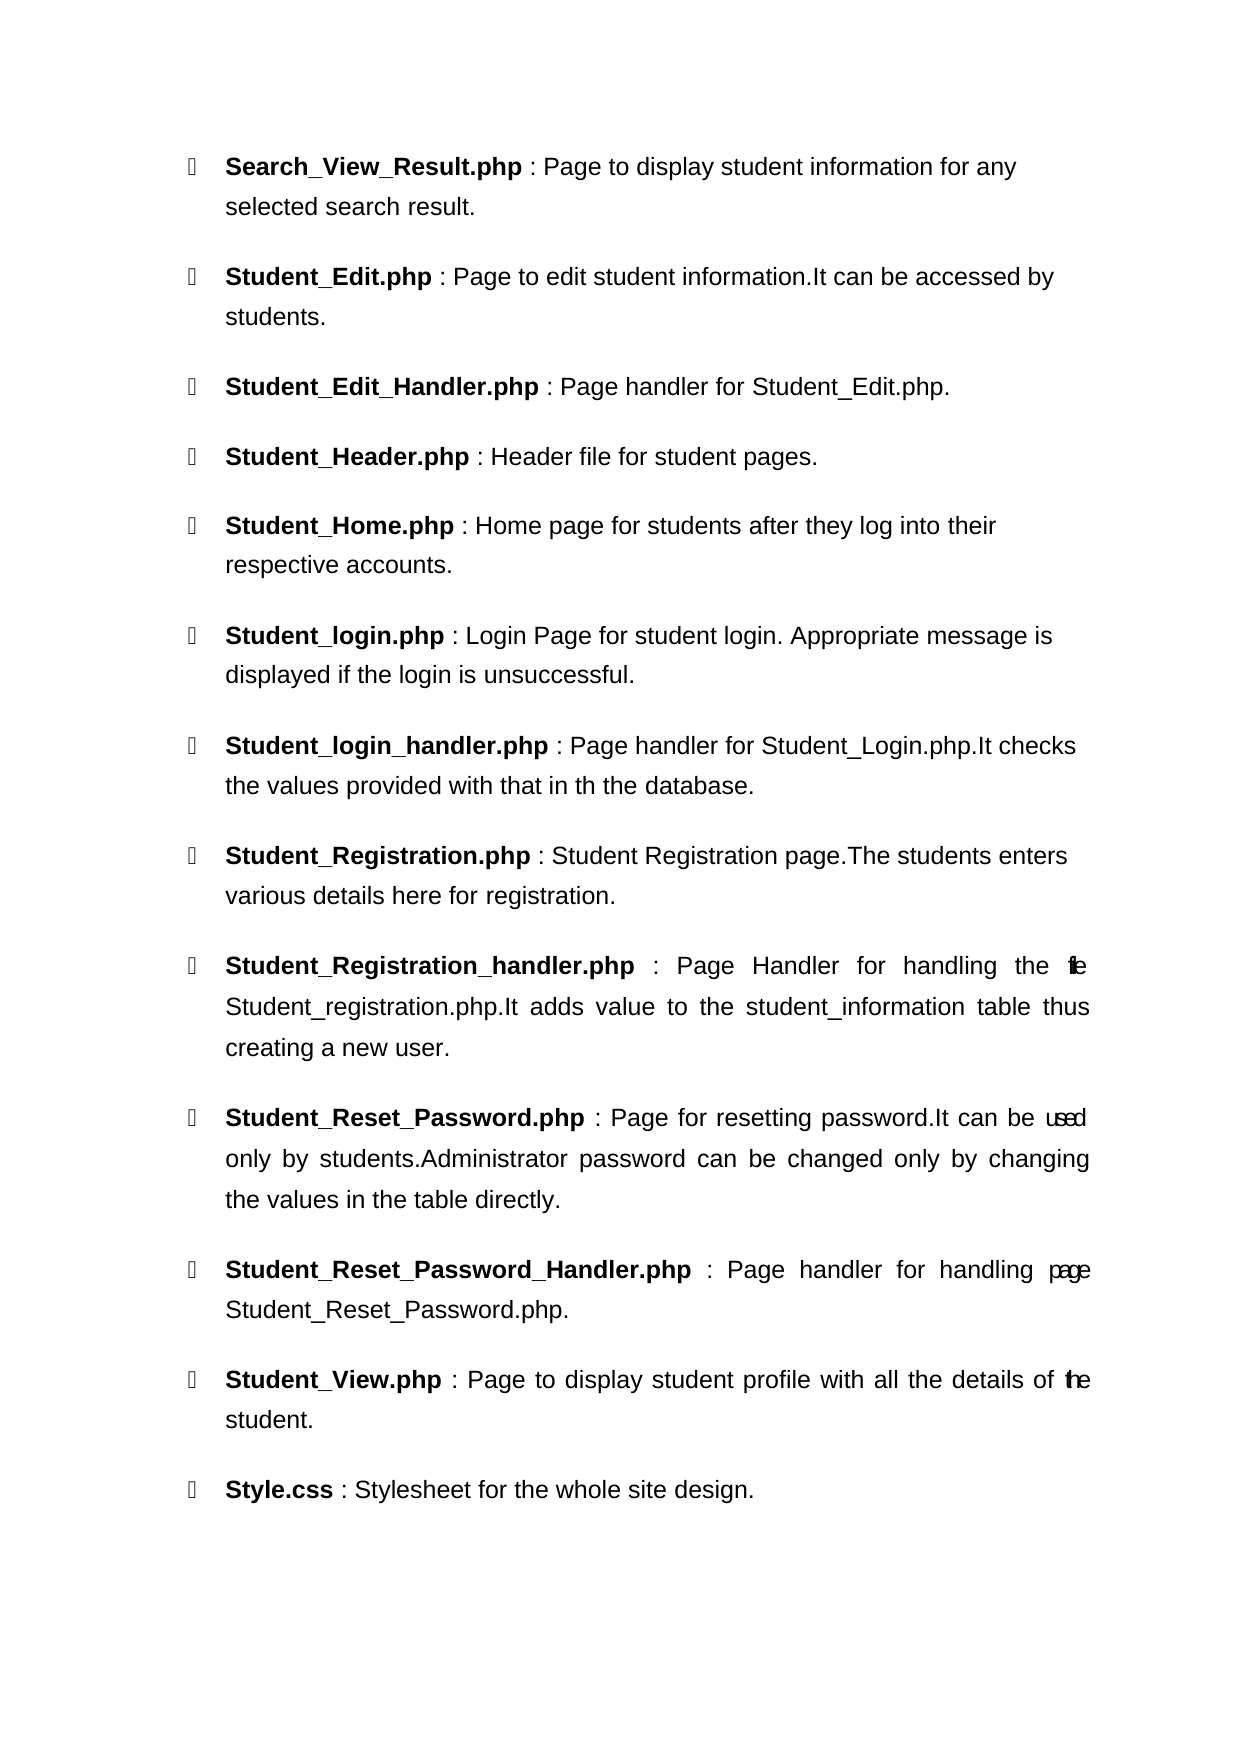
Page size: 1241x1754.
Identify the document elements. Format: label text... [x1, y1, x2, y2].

list Student_View.php : Page to display student profile with all the details of the student. [188, 1365, 1091, 1434]
list Style.css : Stylesheet for the whole site design. [188, 1476, 1201, 1504]
list Student_Registration.php : Student Registration page.The students enters various details here for registration. [188, 841, 1091, 909]
list Student_login_handler.php : Page handler for Student_Login.php.It checks the values provided with that in th the database. [188, 731, 1091, 799]
list Search_View_Result.php : Page to display student information for any selected search result. [188, 152, 1091, 221]
list Student_Reset_Password.php : Page for resetting password.It can be used only by students.Administrator password can be changed only by changing the values in the table directly. [188, 1103, 1091, 1214]
list Student_Edit.php : Page to edit student information.It can be accessed by students. [188, 262, 1091, 331]
list Student_login.php : Login Page for student login. Appropriate message is displayed if the login is unsuccessful. [188, 621, 1091, 689]
list Student_Edit_Handler.php : Page handler for Student_Edit.php. [188, 372, 1201, 401]
list Student_Registration_handler.php : Page Handler for handling the file Student_registration.php.It adds value to the student_information table thus creating a new user. [188, 951, 1091, 1062]
list Student_Header.php : Header file for student pages. [188, 442, 1201, 470]
list Student_Reset_Password_Handler.php : Page handler for handling page Student_Reset_Password.php. [188, 1255, 1091, 1324]
list Student_Home.php : Home page for students after they log into their respective accounts. [188, 511, 997, 579]
